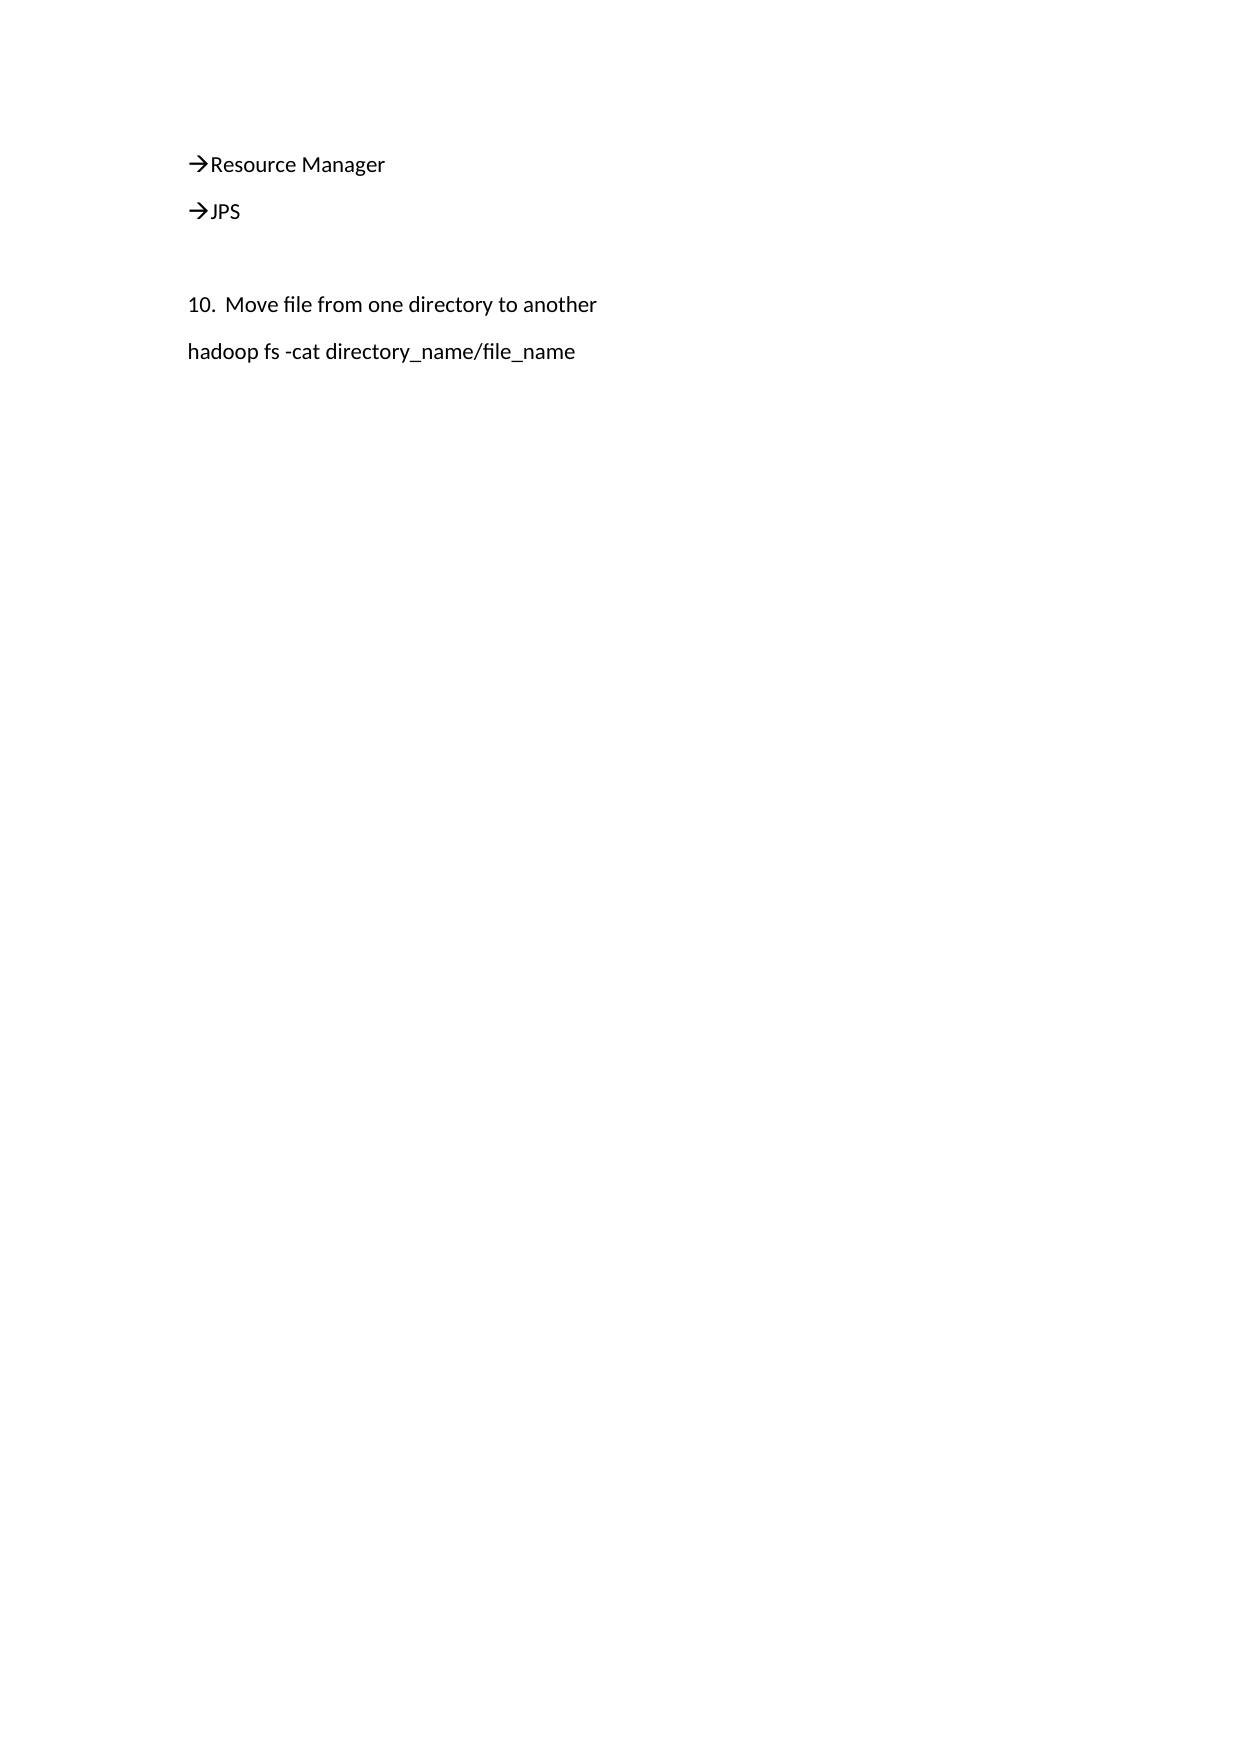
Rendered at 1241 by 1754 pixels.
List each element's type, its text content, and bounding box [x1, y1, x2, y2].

text hadoop fs -cat directory_name/file_name [187, 337, 1090, 366]
list Move file from one directory to another [187, 291, 1090, 319]
text JPS [187, 197, 1090, 225]
text Resource Manager [187, 150, 1090, 178]
